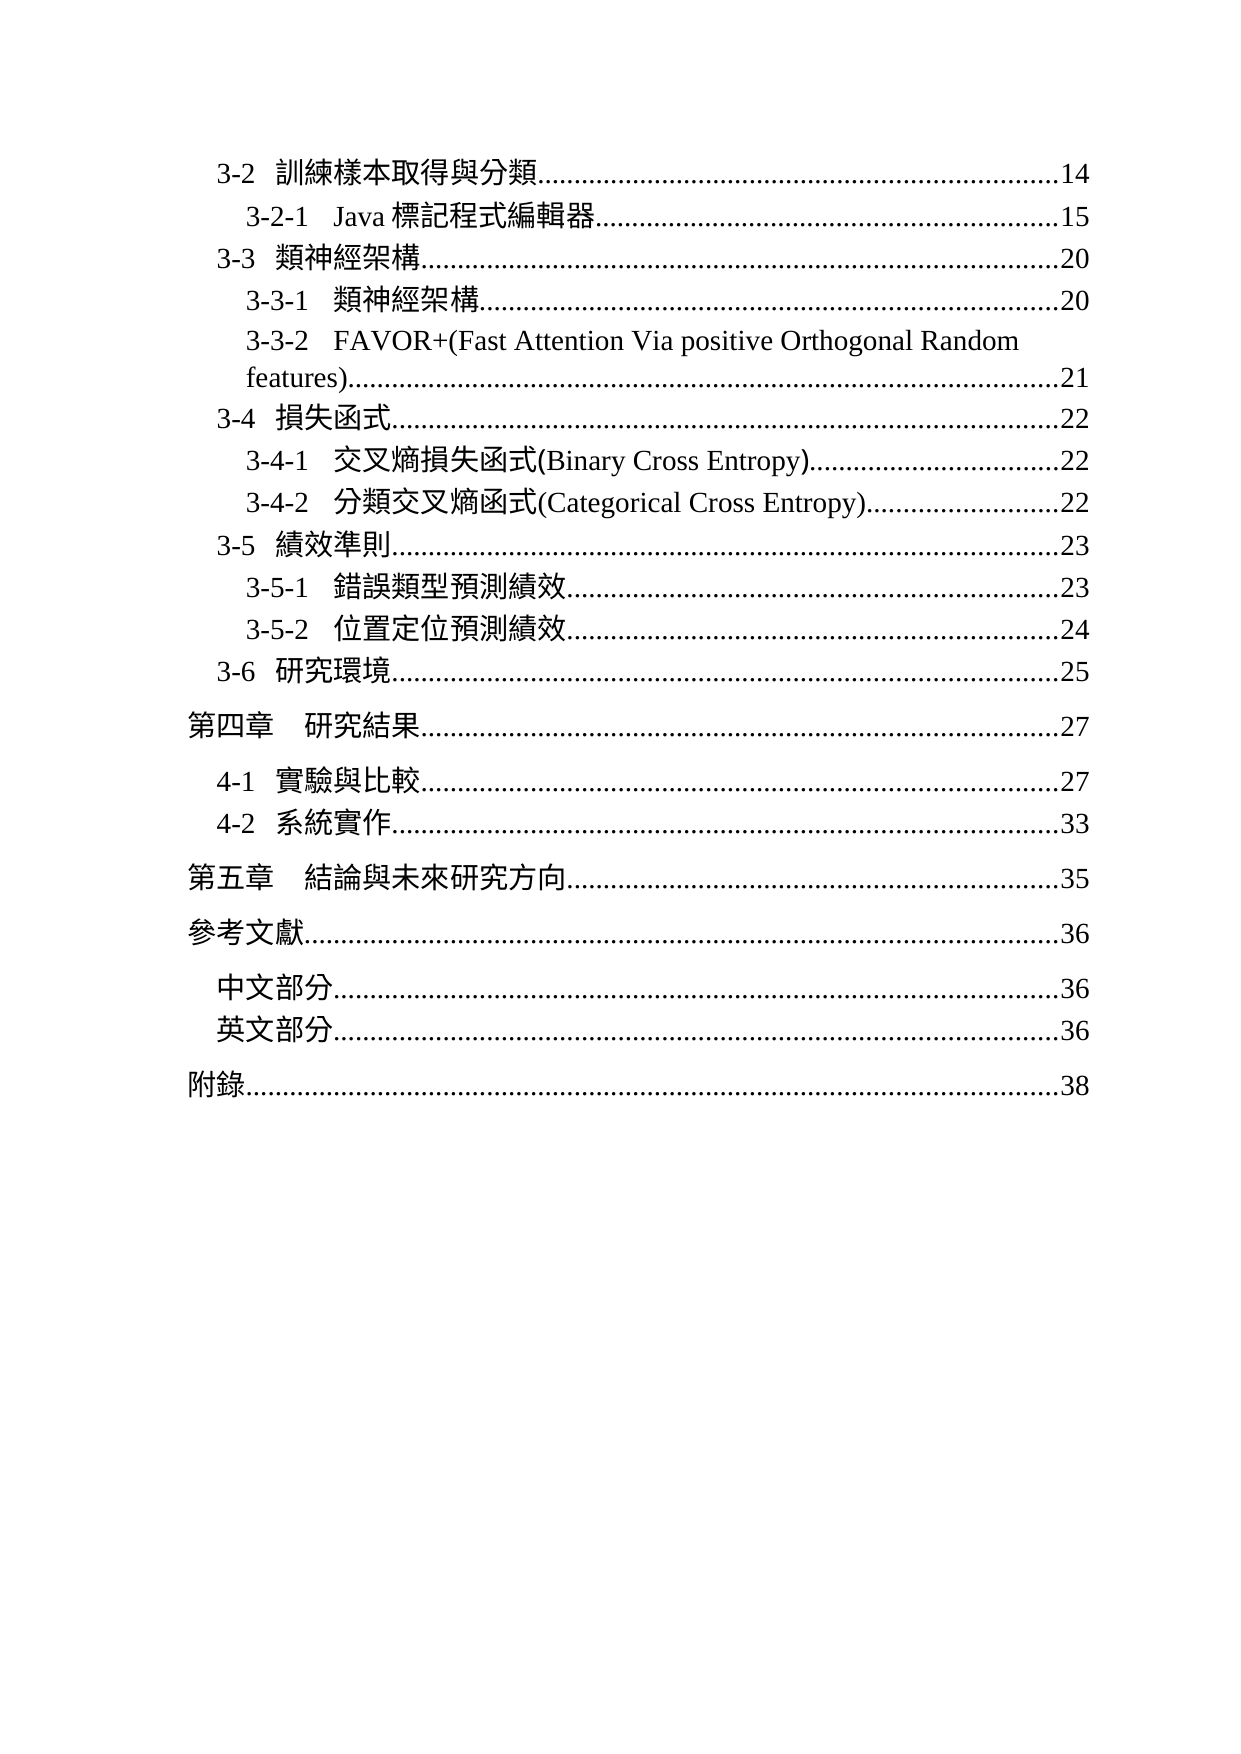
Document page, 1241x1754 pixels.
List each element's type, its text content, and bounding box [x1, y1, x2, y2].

text 附錄 38 [187, 1061, 1090, 1104]
text 4-2 系統實作 33 [216, 800, 1090, 842]
text 參考文獻 36 [187, 909, 1090, 952]
text 3-2 訓練樣本取得與分類 14 [216, 150, 1090, 192]
text 中文部分 36 [216, 964, 1090, 1007]
text 3-4 損失函式 22 [216, 394, 1090, 436]
text 3-6 研究環境 25 [216, 648, 1090, 690]
text 3-3 類神經架構 20 [216, 234, 1090, 277]
text 3-3-2 FAVOR+(Fast Attention Via positive Orthogonal Random features) 21 [246, 319, 1090, 394]
text 4-1 實驗與比較 27 [216, 758, 1090, 800]
text 3-4-1 交叉熵損失函式(Binary Cross Entropy) 22 [246, 436, 1090, 479]
text 3-4-2 分類交叉熵函式(Categorical Cross Entropy) 22 [246, 479, 1090, 521]
text 英文部分 36 [216, 1007, 1090, 1049]
text 第四章 研究結果 27 [187, 703, 1090, 745]
text 第五章 結論與未來研究方向 35 [187, 855, 1090, 897]
text 3-5 績效準則 23 [216, 521, 1090, 563]
text 3-2-1 Java標記程式編輯器 15 [246, 192, 1090, 234]
text 3-3-1 類神經架構 20 [246, 277, 1090, 319]
text 3-5-2 位置定位預測績效 24 [246, 606, 1090, 648]
text 3-5-1 錯誤類型預測績效 23 [246, 563, 1090, 606]
